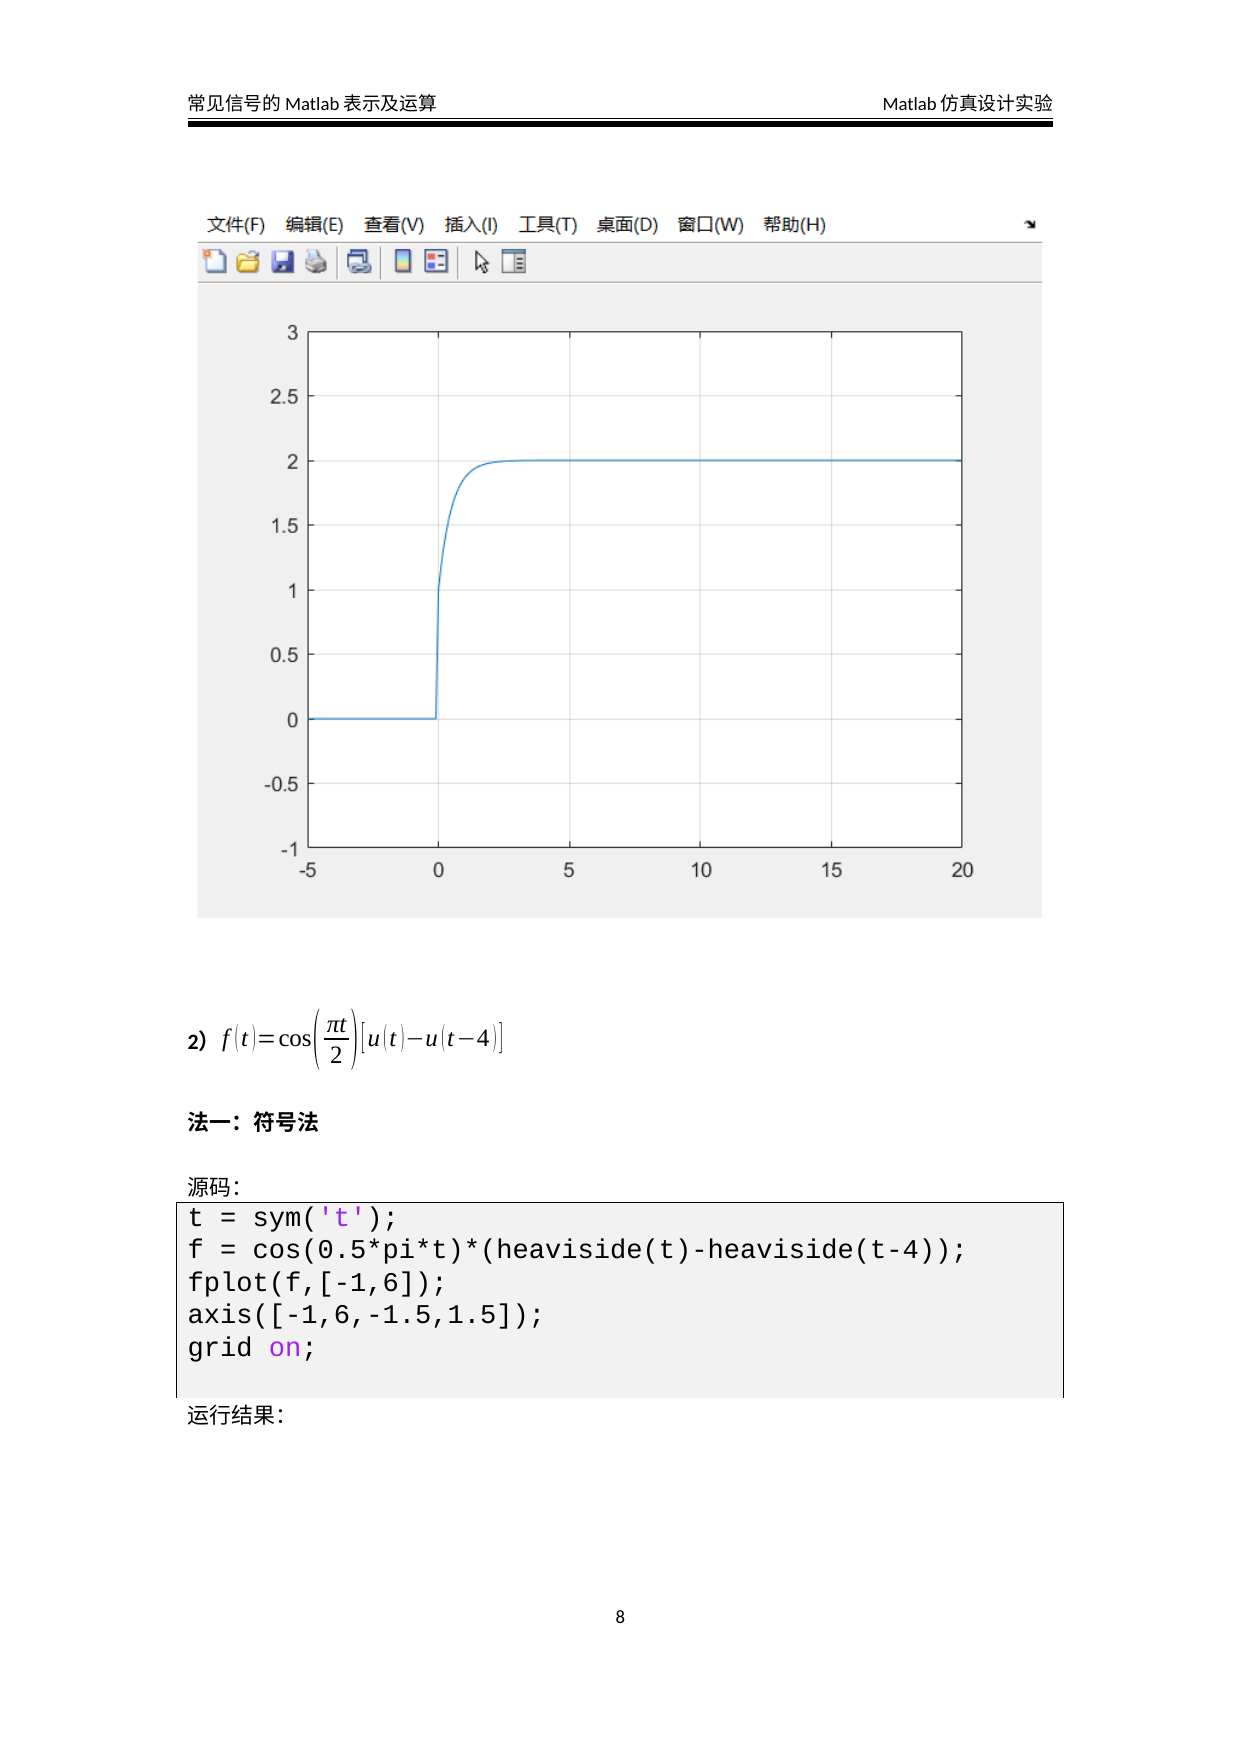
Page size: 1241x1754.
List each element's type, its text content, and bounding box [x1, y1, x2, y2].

text 运行结果： [187, 1398, 1053, 1431]
text 源码： [187, 1169, 1053, 1202]
text 2） [187, 1007, 1053, 1072]
text 法一：符号法 [187, 1104, 1053, 1137]
table_header t = sym('t'); f = cos(0.5*pi*t)*(heaviside(t)-heaviside(t-4)); fplot(f,[-1,6]); axis([-1,6,-1.5,1.5]); grid on; [177, 1203, 1063, 1398]
